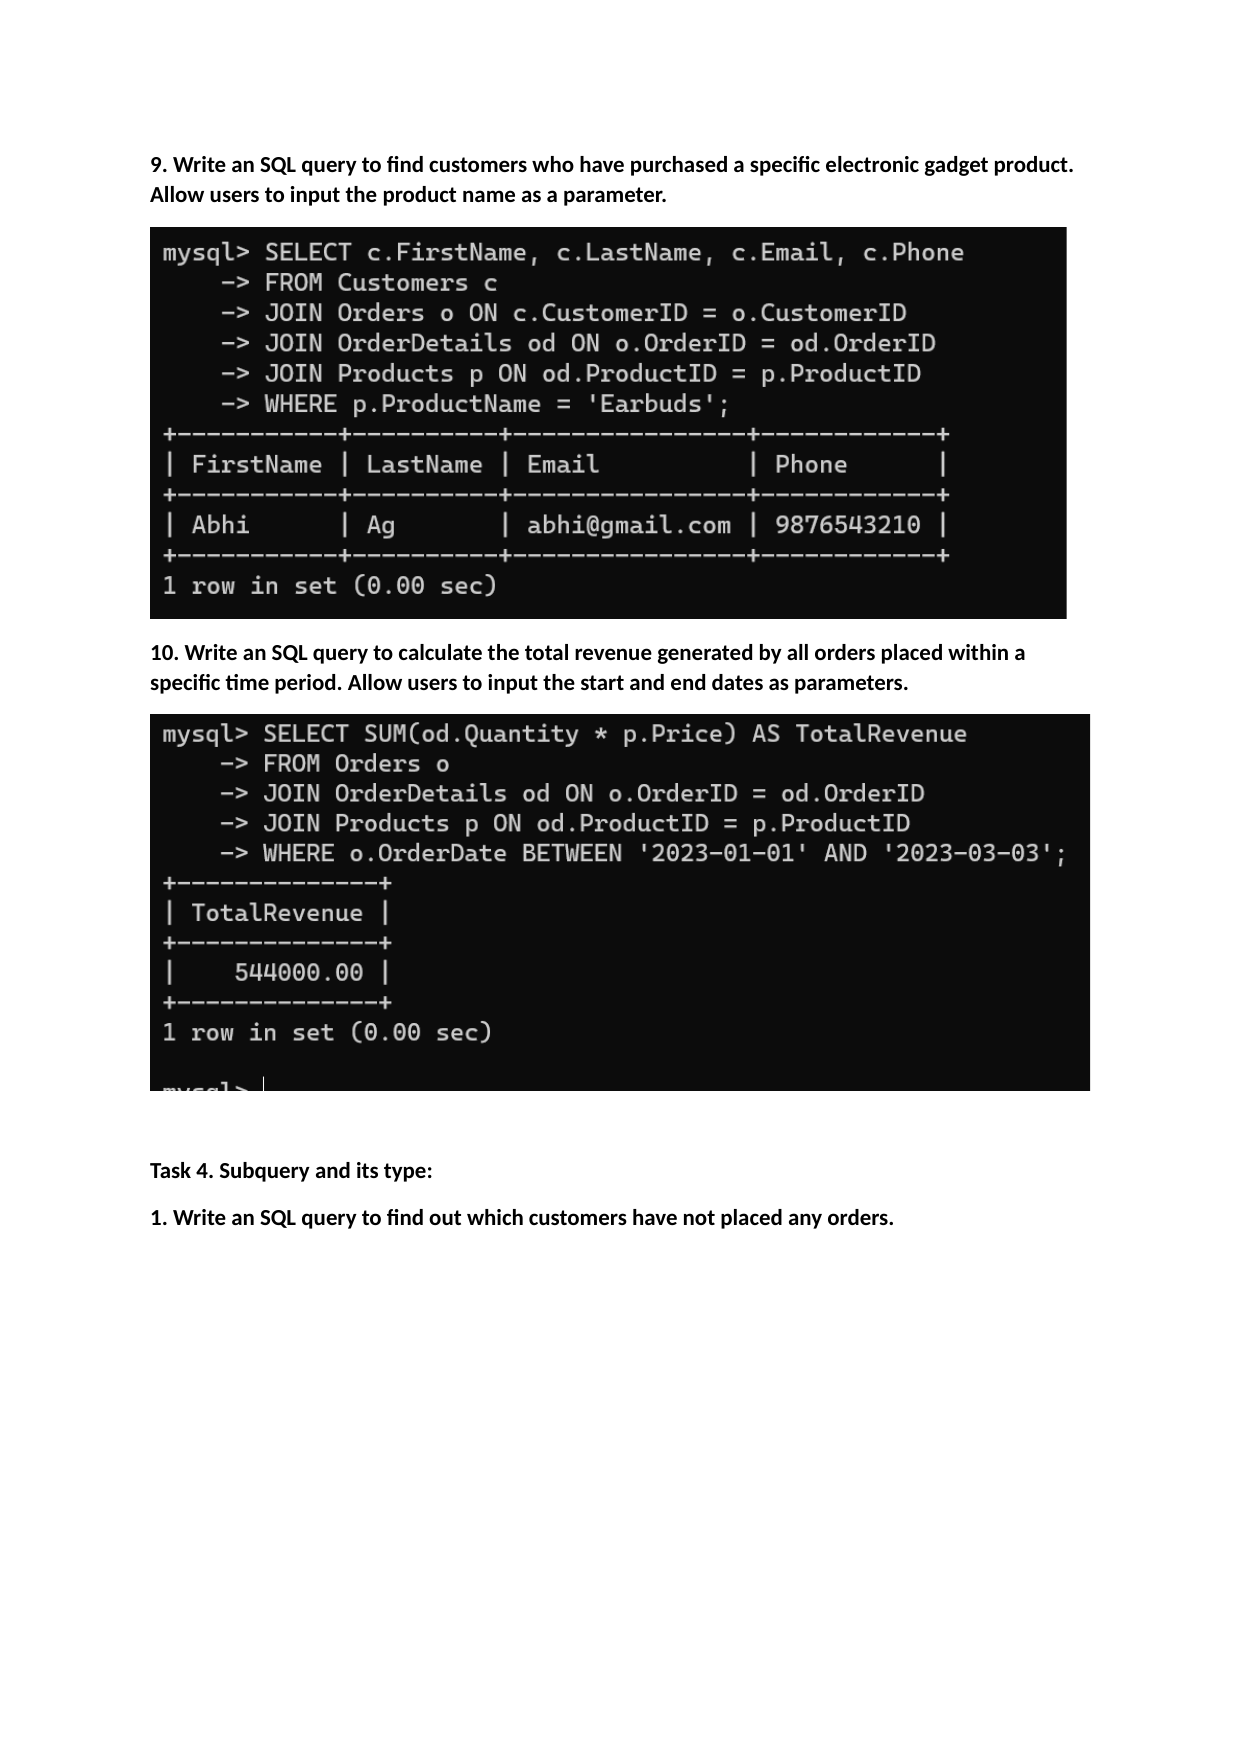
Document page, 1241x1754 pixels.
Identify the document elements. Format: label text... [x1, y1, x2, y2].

text 1. Write an SQL query to find out which customers have not placed any orders. [150, 1203, 1090, 1231]
picture [150, 714, 1091, 1091]
text 9. Write an SQL query to find customers who have purchased a specific electronic gadget product. Allow users to input the product name as a parameter. [150, 150, 1090, 208]
picture [150, 227, 1067, 619]
text 10. Write an SQL query to calculate the total revenue generated by all orders placed within a specific time period. Allow users to input the start and end dates as parameters. [150, 638, 1090, 696]
text Task 4. Subquery and its type: [150, 1156, 1090, 1184]
